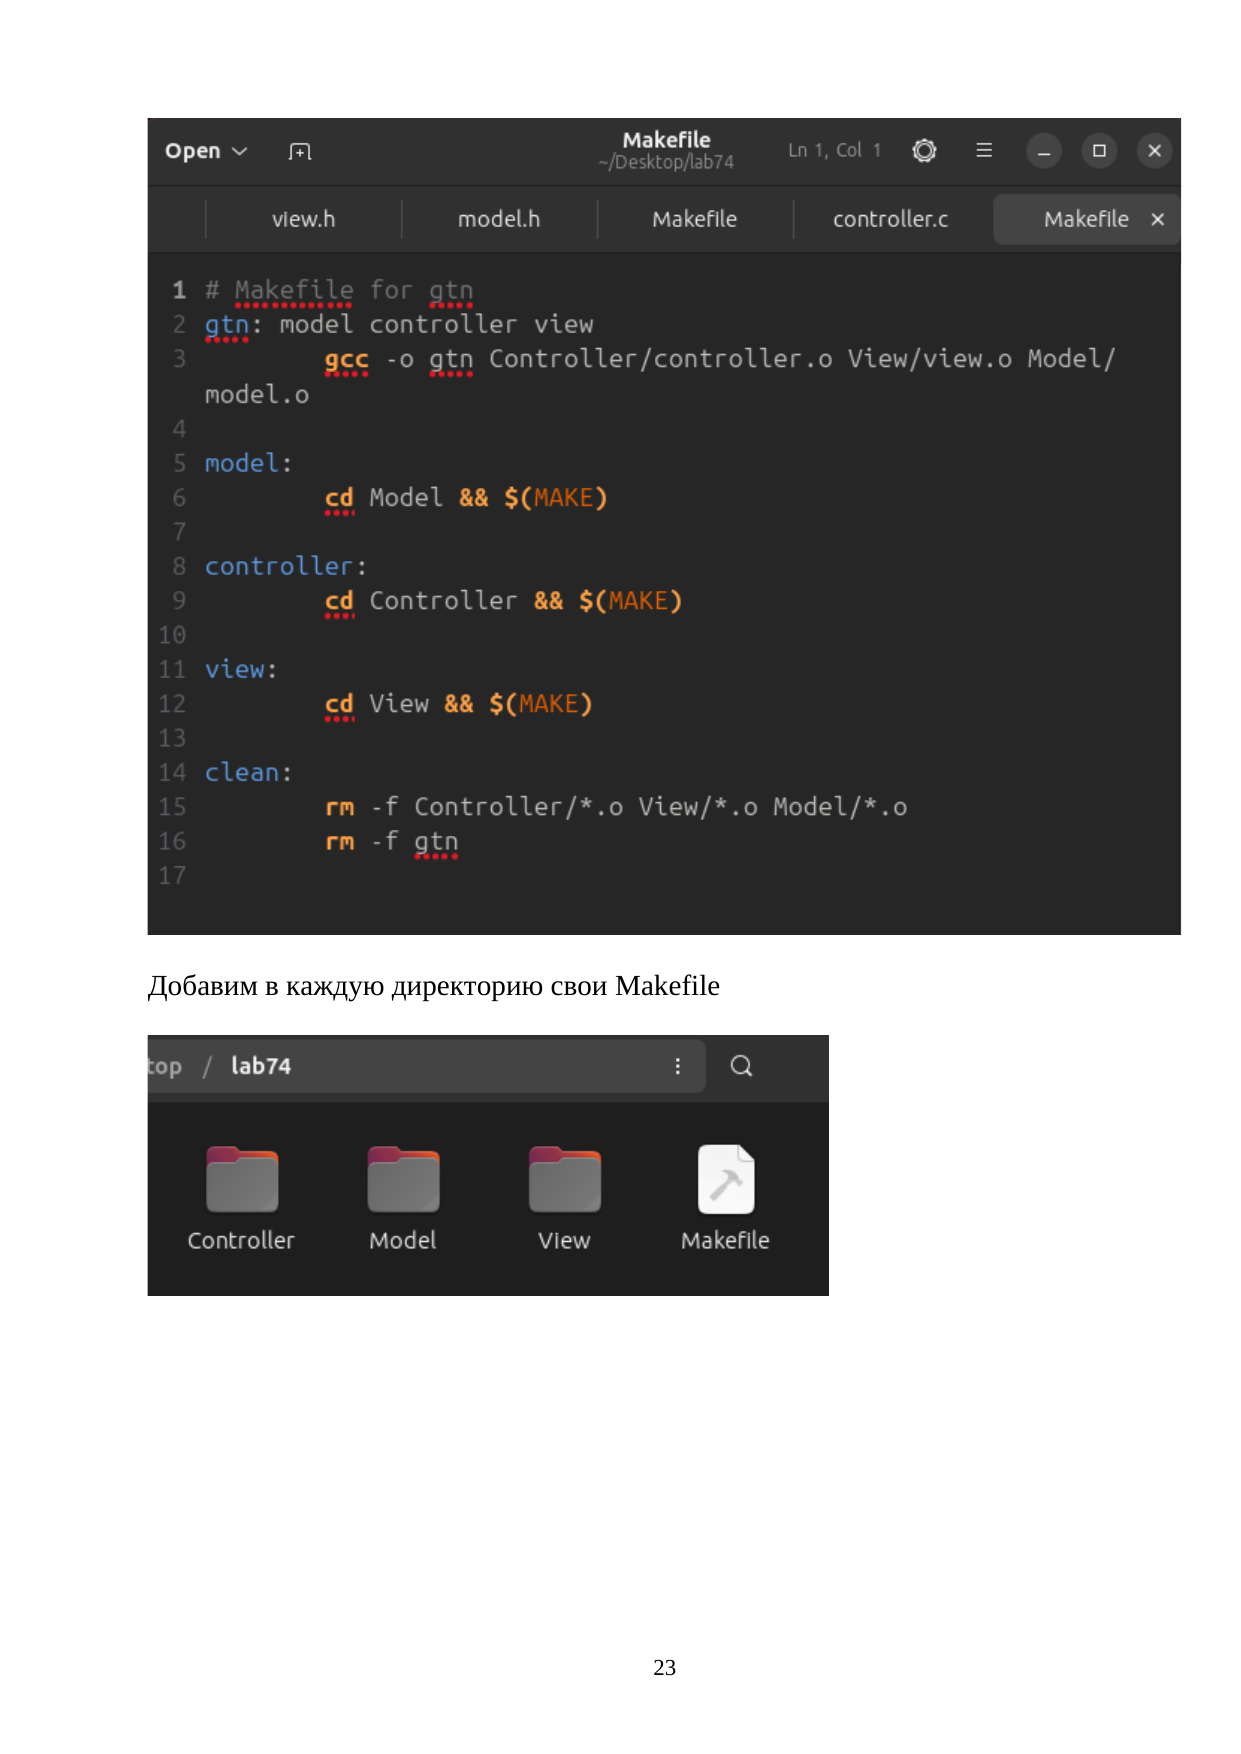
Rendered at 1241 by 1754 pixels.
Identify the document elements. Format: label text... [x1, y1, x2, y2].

text Добавим в каждую директорию свои Makefile [148, 968, 1181, 1002]
picture [147, 1035, 829, 1296]
picture [147, 118, 1182, 935]
